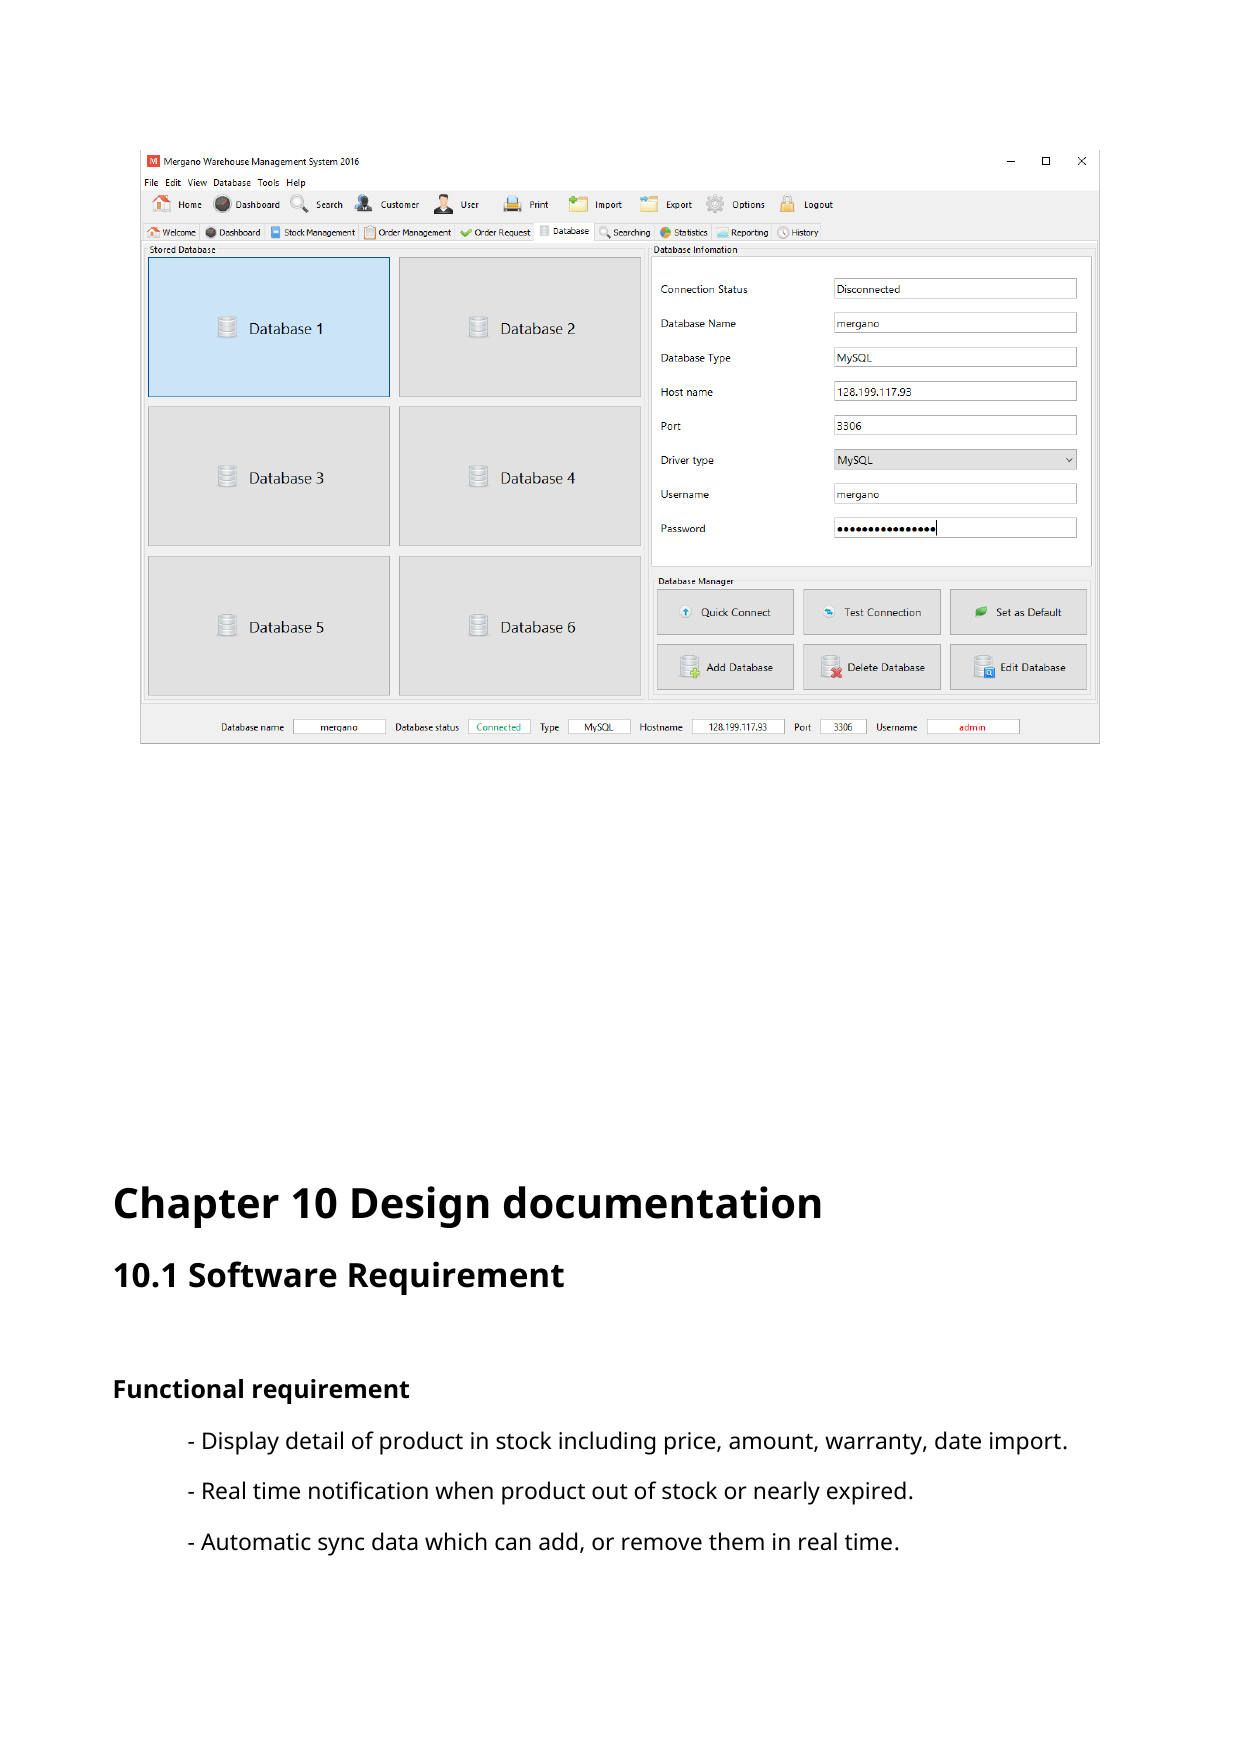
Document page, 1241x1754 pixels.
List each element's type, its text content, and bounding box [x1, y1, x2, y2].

text Chapter 10 Design documentation [112, 1174, 1128, 1231]
text - Display detail of product in stock including price, amount, warranty, date import. [112, 1425, 1128, 1456]
picture [140, 150, 1100, 744]
text - Real time notification when product out of stock or nearly expired. [112, 1475, 1128, 1506]
text Functional requirement [112, 1371, 1128, 1405]
text 10.1 Software Requirement [112, 1252, 1128, 1298]
text - Automatic sync data which can add, or remove them in real time. [112, 1526, 1128, 1557]
